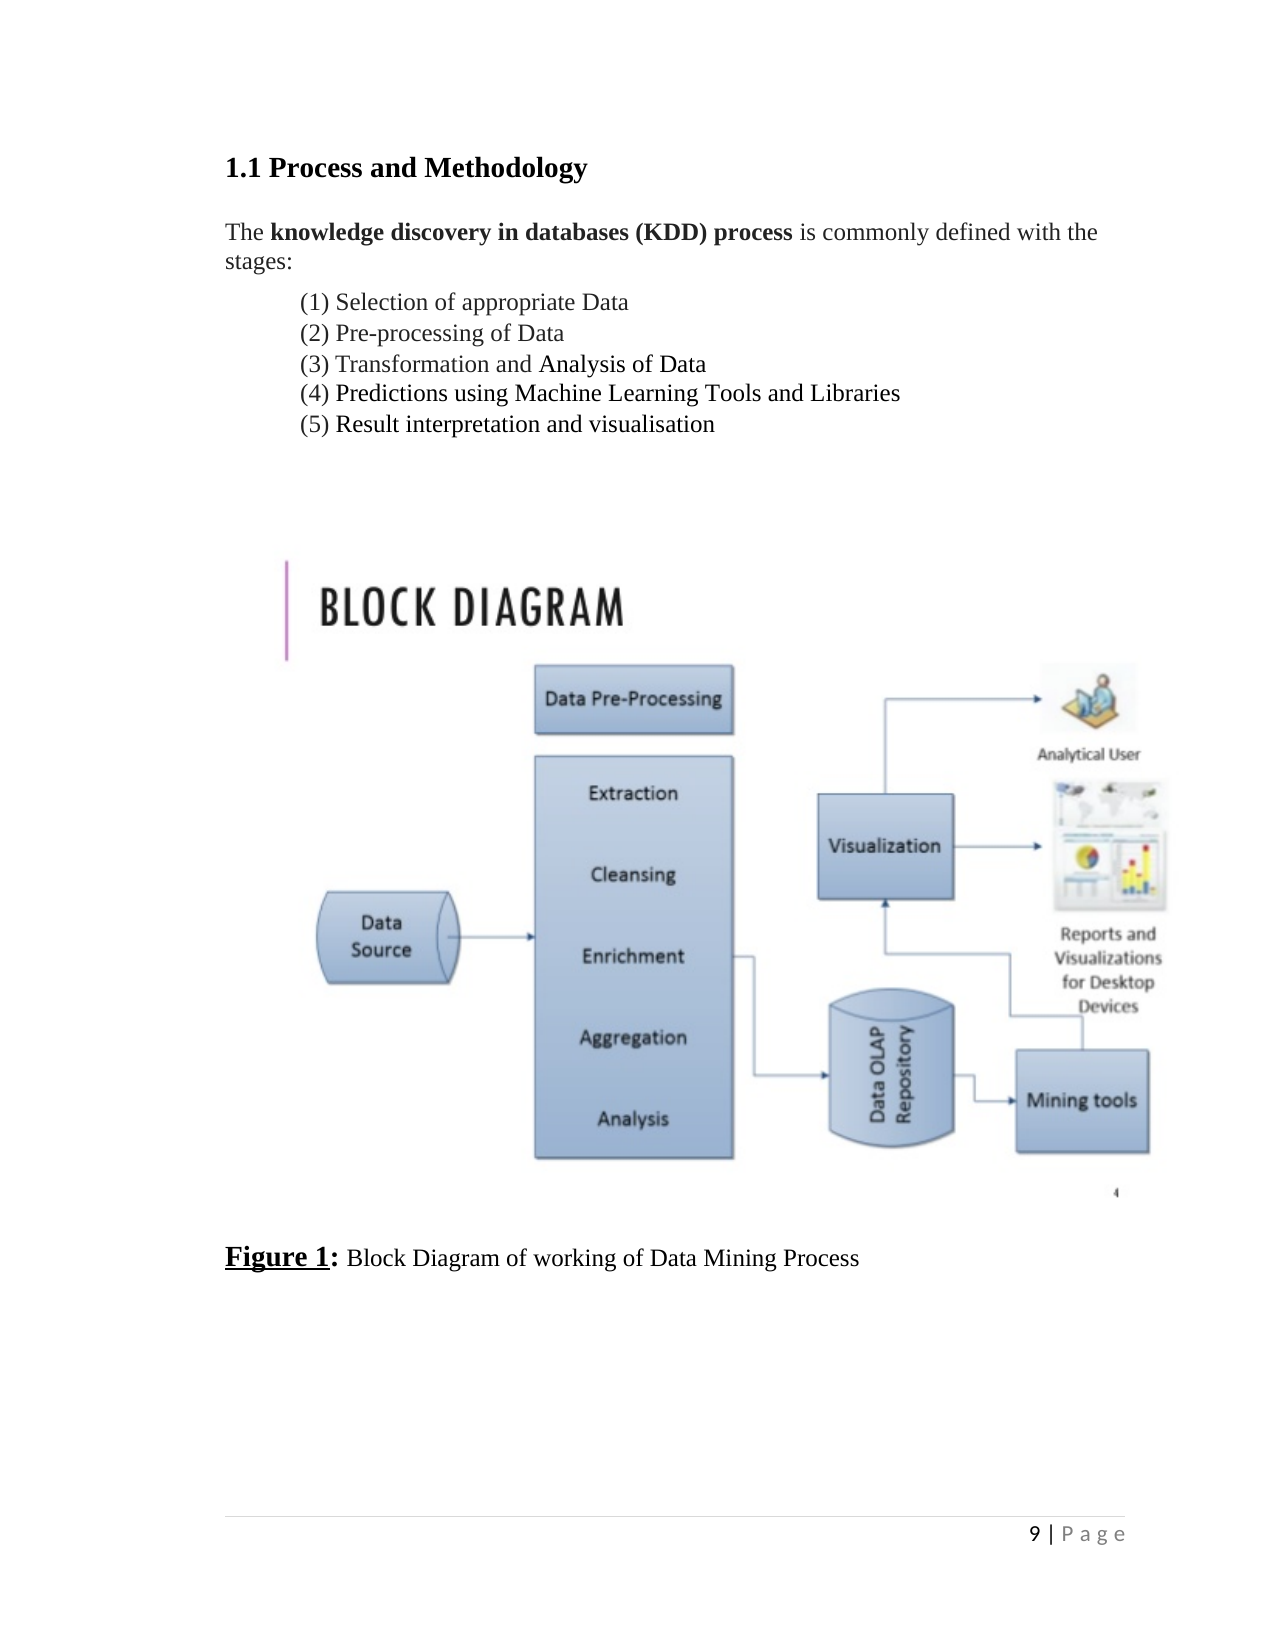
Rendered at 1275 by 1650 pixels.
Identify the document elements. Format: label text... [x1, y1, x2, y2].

text (3) Transformation and Analysis of Data [300, 349, 1125, 378]
text (4) Predictions using Machine Learning Tools and Libraries [300, 378, 1125, 407]
text Figure 1: Block Diagram of working of Data Mining Process [346, 1239, 1125, 1273]
text (1) Selection of appropriate Data [300, 287, 1125, 316]
text The knowledge discovery in databases (KDD) process is commonly defined with the stages: [225, 217, 1125, 274]
text (2) Pre-processing of Data [300, 318, 1125, 347]
text 1.1 Process and Methodology [225, 150, 1125, 183]
picture [225, 472, 1213, 1221]
text (5) Result interpretation and visualisation [225, 409, 1125, 438]
